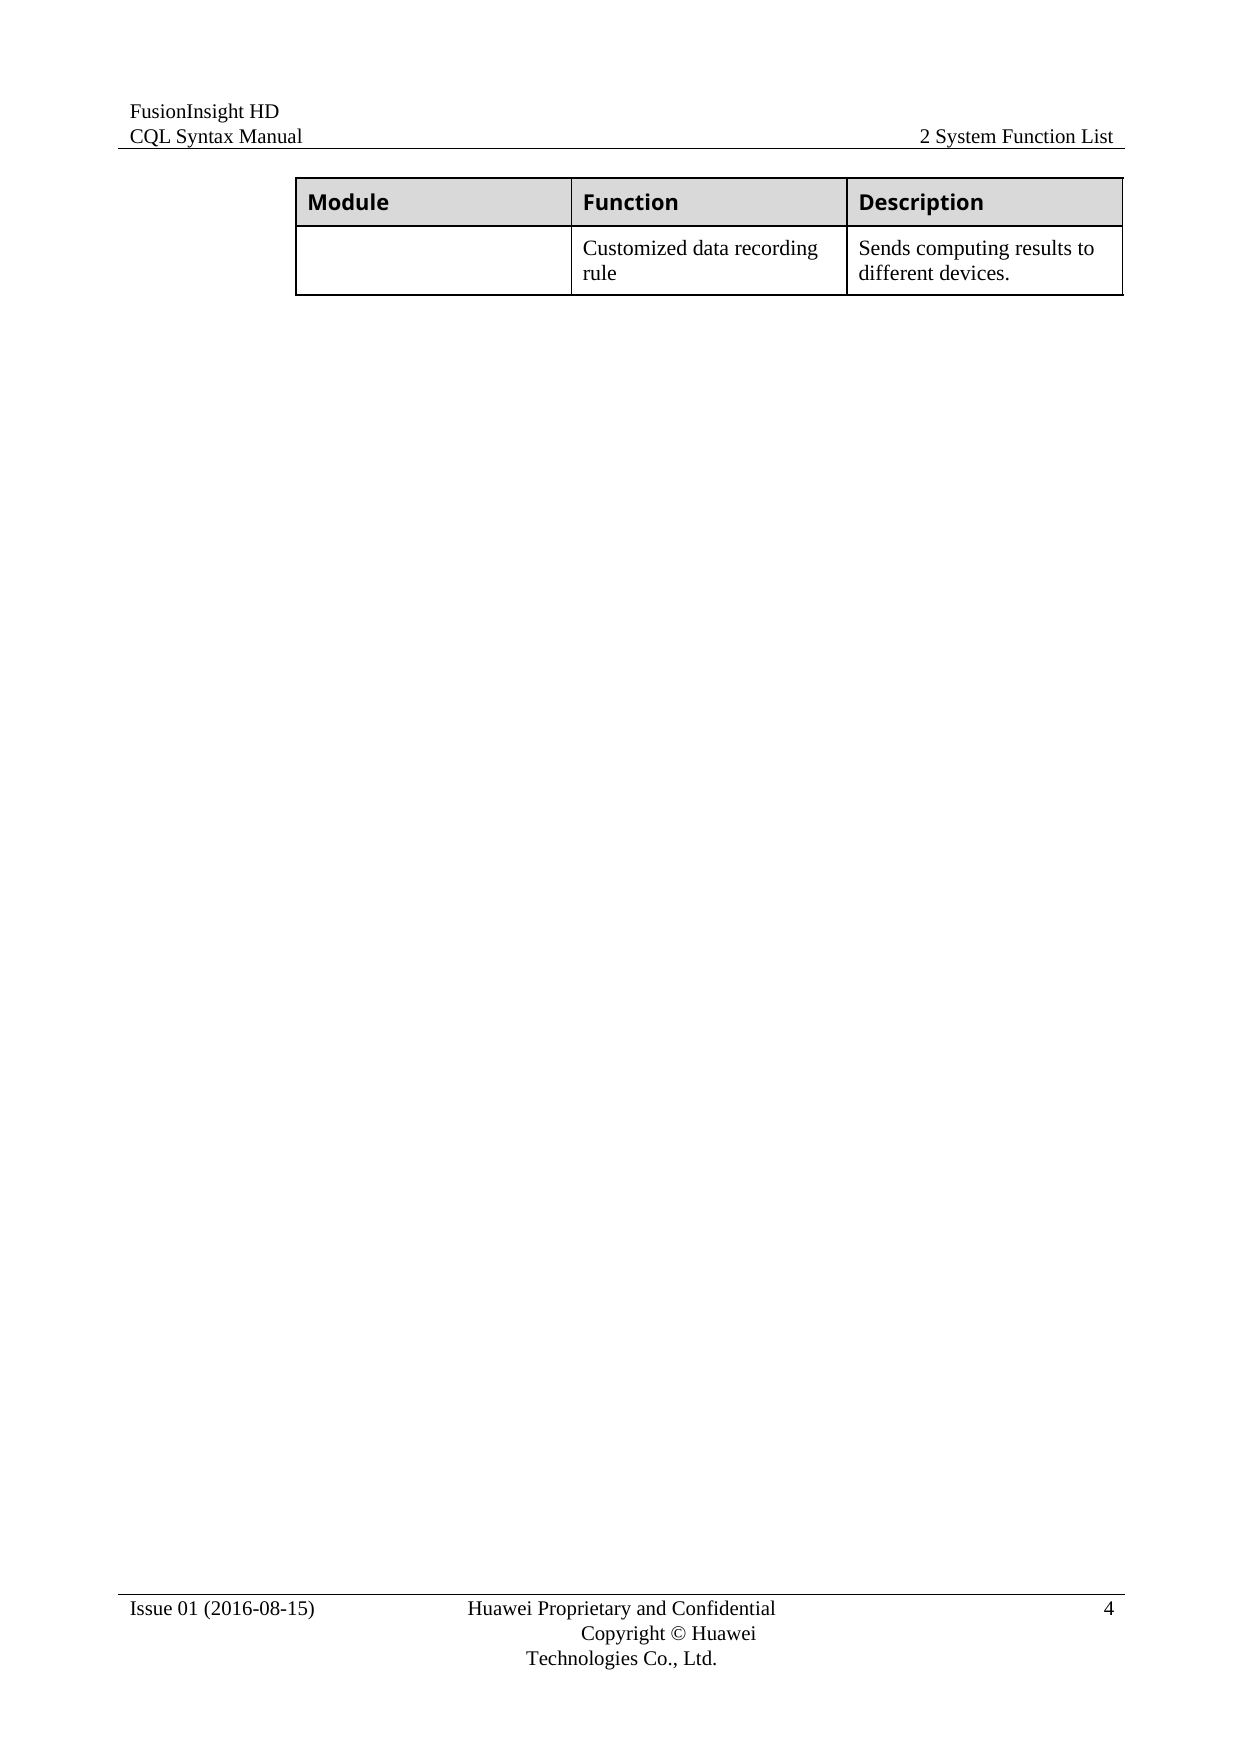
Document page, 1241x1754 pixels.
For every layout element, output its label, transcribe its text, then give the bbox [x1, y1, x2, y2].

table_cell Customized data recording rule [572, 227, 846, 294]
table_cell Sends computing results to different devices. [848, 227, 1122, 294]
table_header Function [572, 179, 846, 225]
table_header Module [297, 179, 571, 225]
table_header Description [848, 179, 1122, 225]
